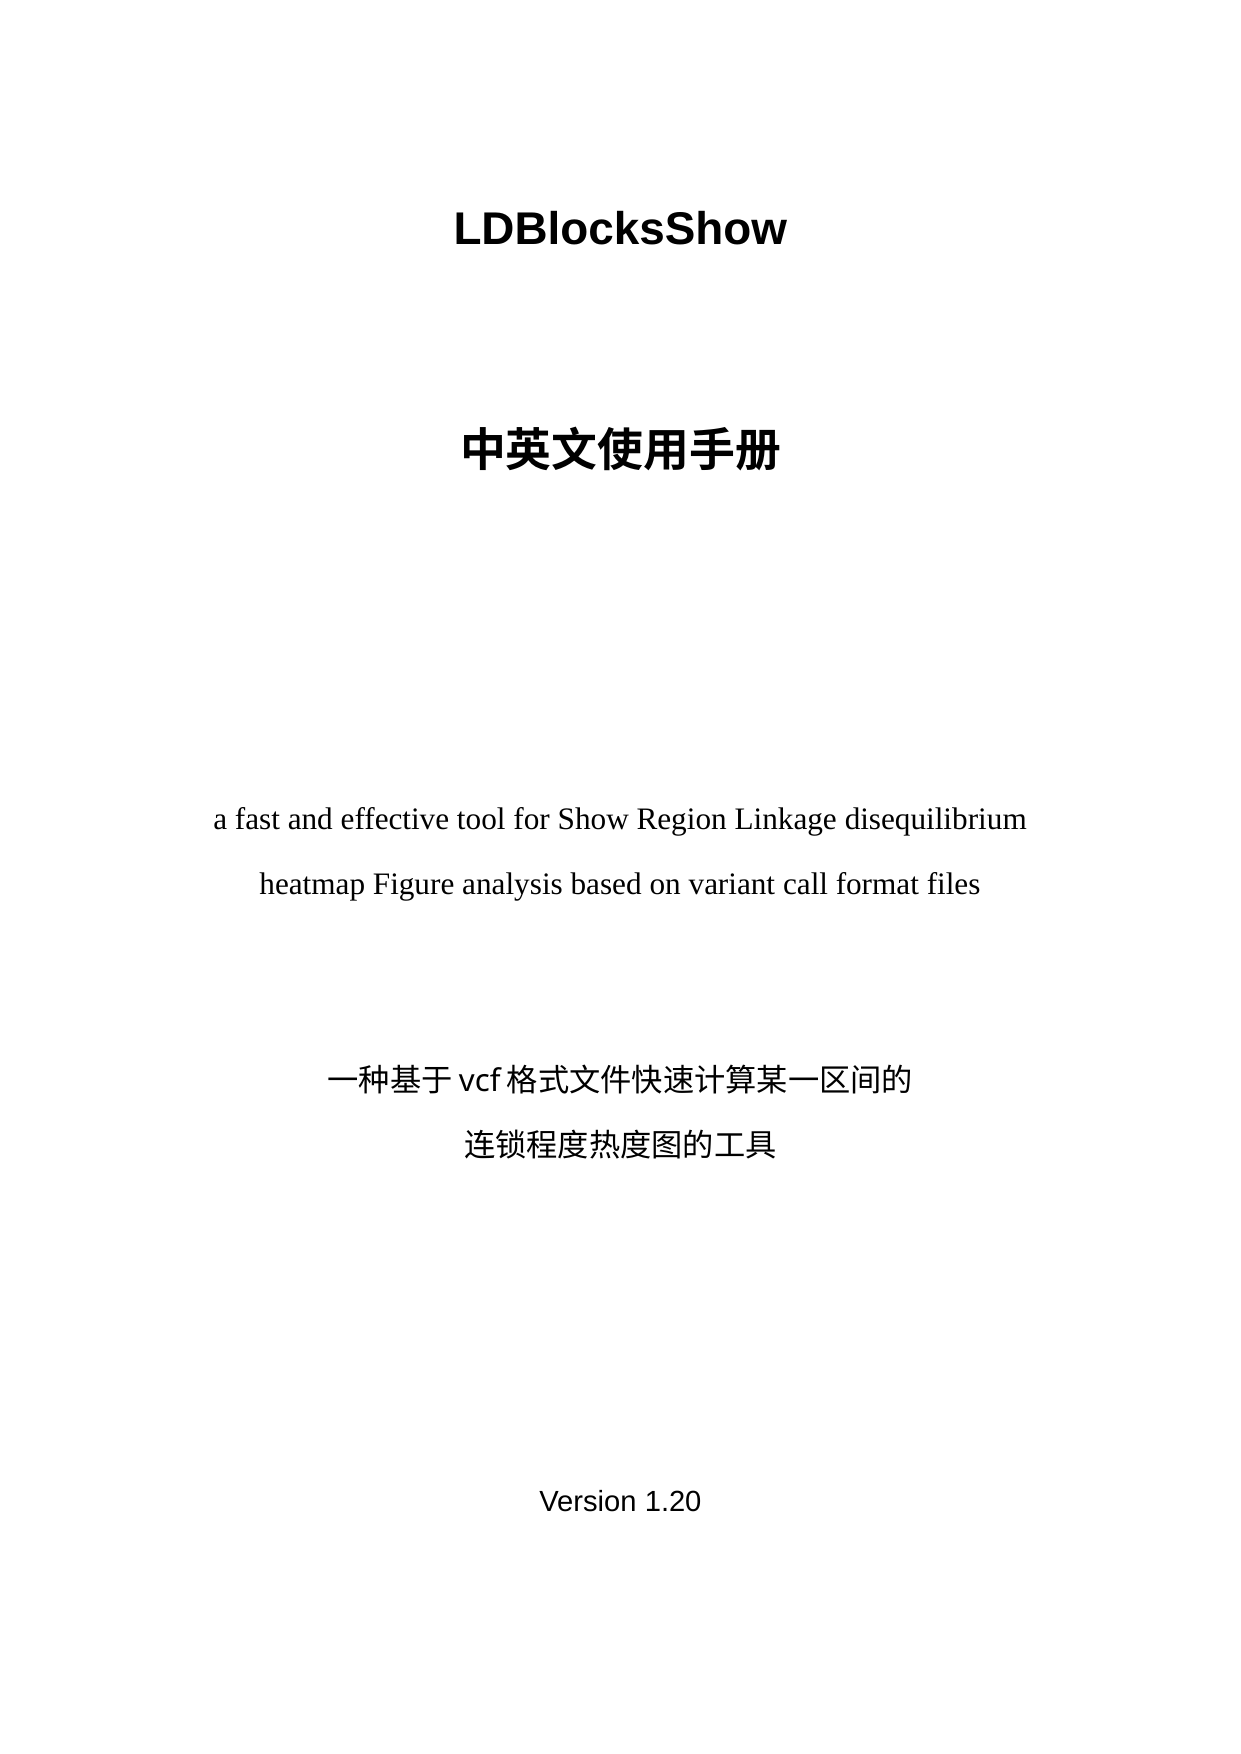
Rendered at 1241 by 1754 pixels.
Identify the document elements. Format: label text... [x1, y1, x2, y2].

text 连锁程度热度图的工具 [187, 1111, 1053, 1176]
text Version 1.20 [187, 1468, 1053, 1533]
subtitle LDBlocksShow 中英文使用手册 [187, 195, 1053, 495]
text 一种基于vcf格式文件快速计算某一区间的 [187, 1046, 1053, 1111]
text a fast and effective tool for Show Region Linkage disequilibrium heatmap Figure analysis based on variant call format files [187, 786, 1053, 916]
